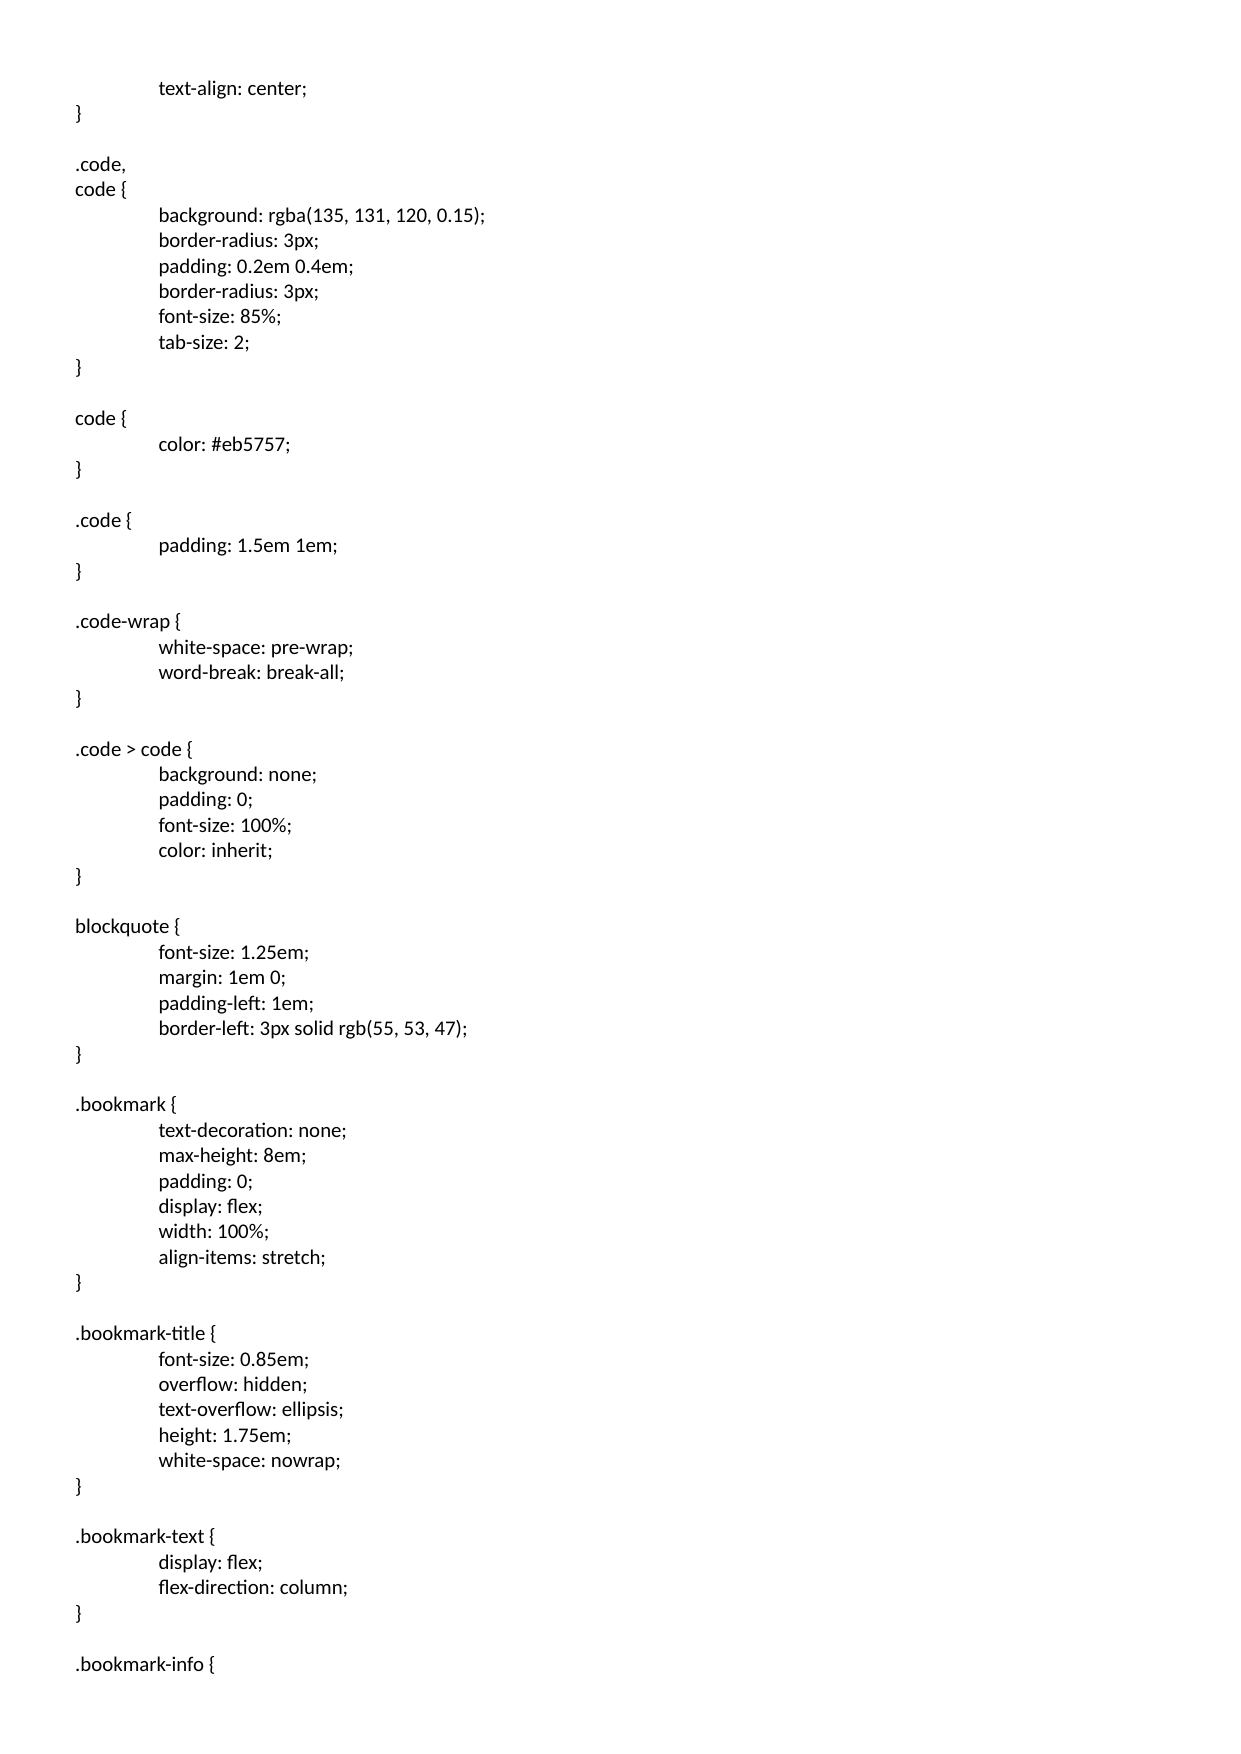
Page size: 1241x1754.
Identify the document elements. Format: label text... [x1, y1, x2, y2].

text text-overflow: ellipsis; [75, 1397, 1165, 1422]
text color: #eb5757; [75, 431, 1165, 456]
text } [75, 1041, 1165, 1066]
text height: 1.75em; [75, 1422, 1165, 1447]
text } [75, 354, 1165, 380]
text align-items: stretch; [75, 1244, 1165, 1269]
text font-size: 85%; [75, 304, 1165, 329]
text width: 100%; [75, 1219, 1165, 1244]
text color: inherit; [75, 837, 1165, 863]
text text-decoration: none; [75, 1117, 1165, 1142]
text .bookmark-title { [75, 1320, 1165, 1346]
text padding: 0; [75, 787, 1165, 812]
text .bookmark-info { [75, 1651, 1165, 1676]
text blockquote { [75, 914, 1165, 939]
text font-size: 100%; [75, 812, 1165, 837]
text .code { [75, 507, 1165, 532]
text word-break: break-all; [75, 659, 1165, 685]
text text-align: center; [75, 75, 1165, 100]
text background: rgba(135, 131, 120, 0.15); [75, 202, 1165, 227]
text white-space: pre-wrap; [75, 634, 1165, 659]
text } [75, 1600, 1165, 1625]
text padding-left: 1em; [75, 990, 1165, 1015]
text } [75, 100, 1165, 126]
text } [75, 456, 1165, 482]
text padding: 1.5em 1em; [75, 532, 1165, 558]
text padding: 0; [75, 1168, 1165, 1193]
text code { [75, 177, 1165, 202]
text .bookmark-text { [75, 1524, 1165, 1549]
text font-size: 0.85em; [75, 1346, 1165, 1371]
text display: flex; [75, 1193, 1165, 1219]
text } [75, 558, 1165, 583]
text display: flex; [75, 1549, 1165, 1574]
text code { [75, 405, 1165, 431]
text } [75, 1269, 1165, 1295]
text overflow: hidden; [75, 1371, 1165, 1397]
text padding: 0.2em 0.4em; [75, 253, 1165, 278]
text white-space: nowrap; [75, 1447, 1165, 1473]
text } [75, 863, 1165, 888]
text font-size: 1.25em; [75, 939, 1165, 964]
text margin: 1em 0; [75, 964, 1165, 990]
text .code, [75, 151, 1165, 177]
text } [75, 685, 1165, 710]
text max-height: 8em; [75, 1142, 1165, 1168]
text border-radius: 3px; [75, 227, 1165, 253]
text tab-size: 2; [75, 329, 1165, 354]
text flex-direction: column; [75, 1574, 1165, 1600]
text border-left: 3px solid rgb(55, 53, 47); [75, 1015, 1165, 1041]
text .code > code { [75, 736, 1165, 761]
text .bookmark { [75, 1092, 1165, 1117]
text } [75, 1473, 1165, 1498]
text border-radius: 3px; [75, 278, 1165, 304]
text .code-wrap { [75, 609, 1165, 634]
text background: none; [75, 761, 1165, 787]
